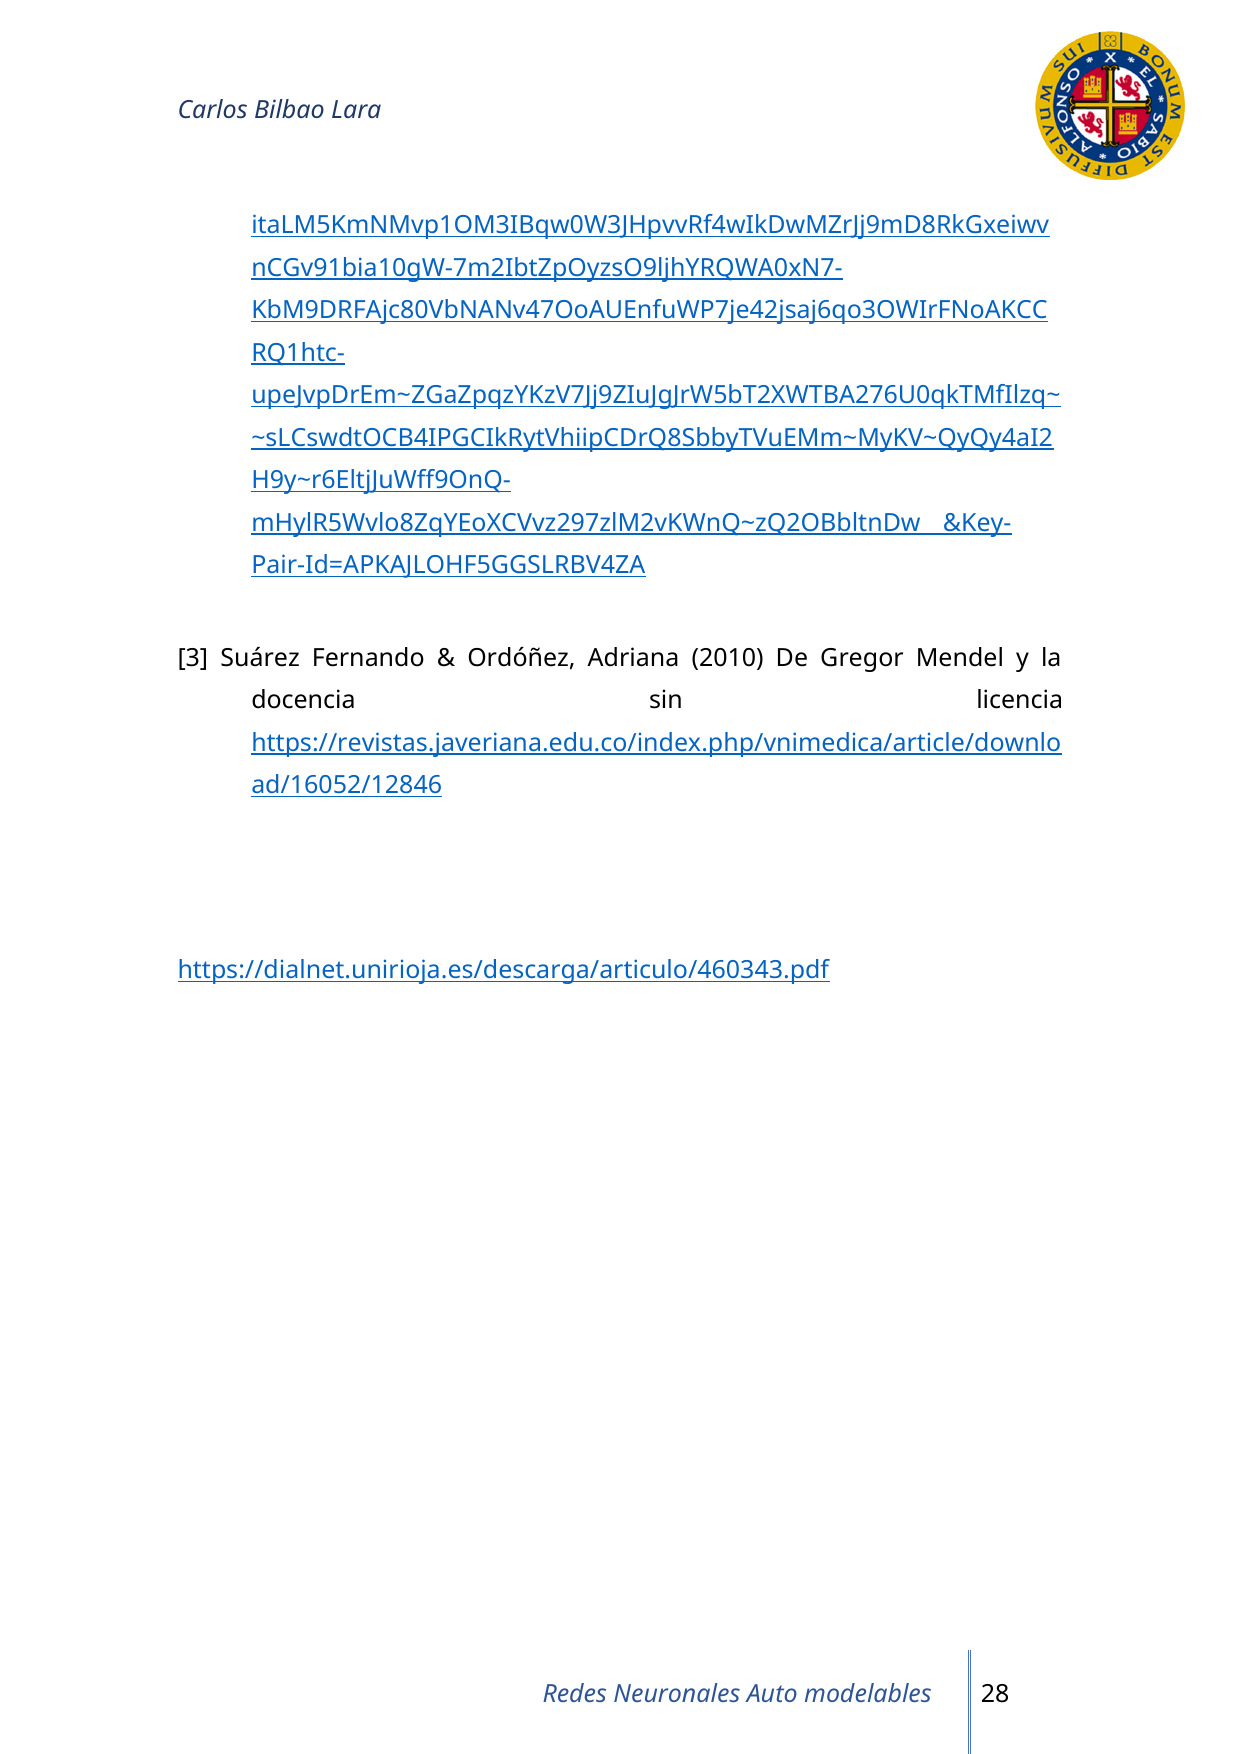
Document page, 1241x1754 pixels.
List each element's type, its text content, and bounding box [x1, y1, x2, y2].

text https://dialnet.unirioja.es/descarga/articulo/460343.pdf [177, 952, 1063, 986]
picture [1029, 25, 1193, 188]
text [3] Suárez Fernando & Ordóñez, Adriana (2010) De Gregor Mendel y la docencia sin licencia https://revistas.javeriana.edu.co/index.php/vnimedica/article/download/16052/12846 [177, 639, 1063, 801]
